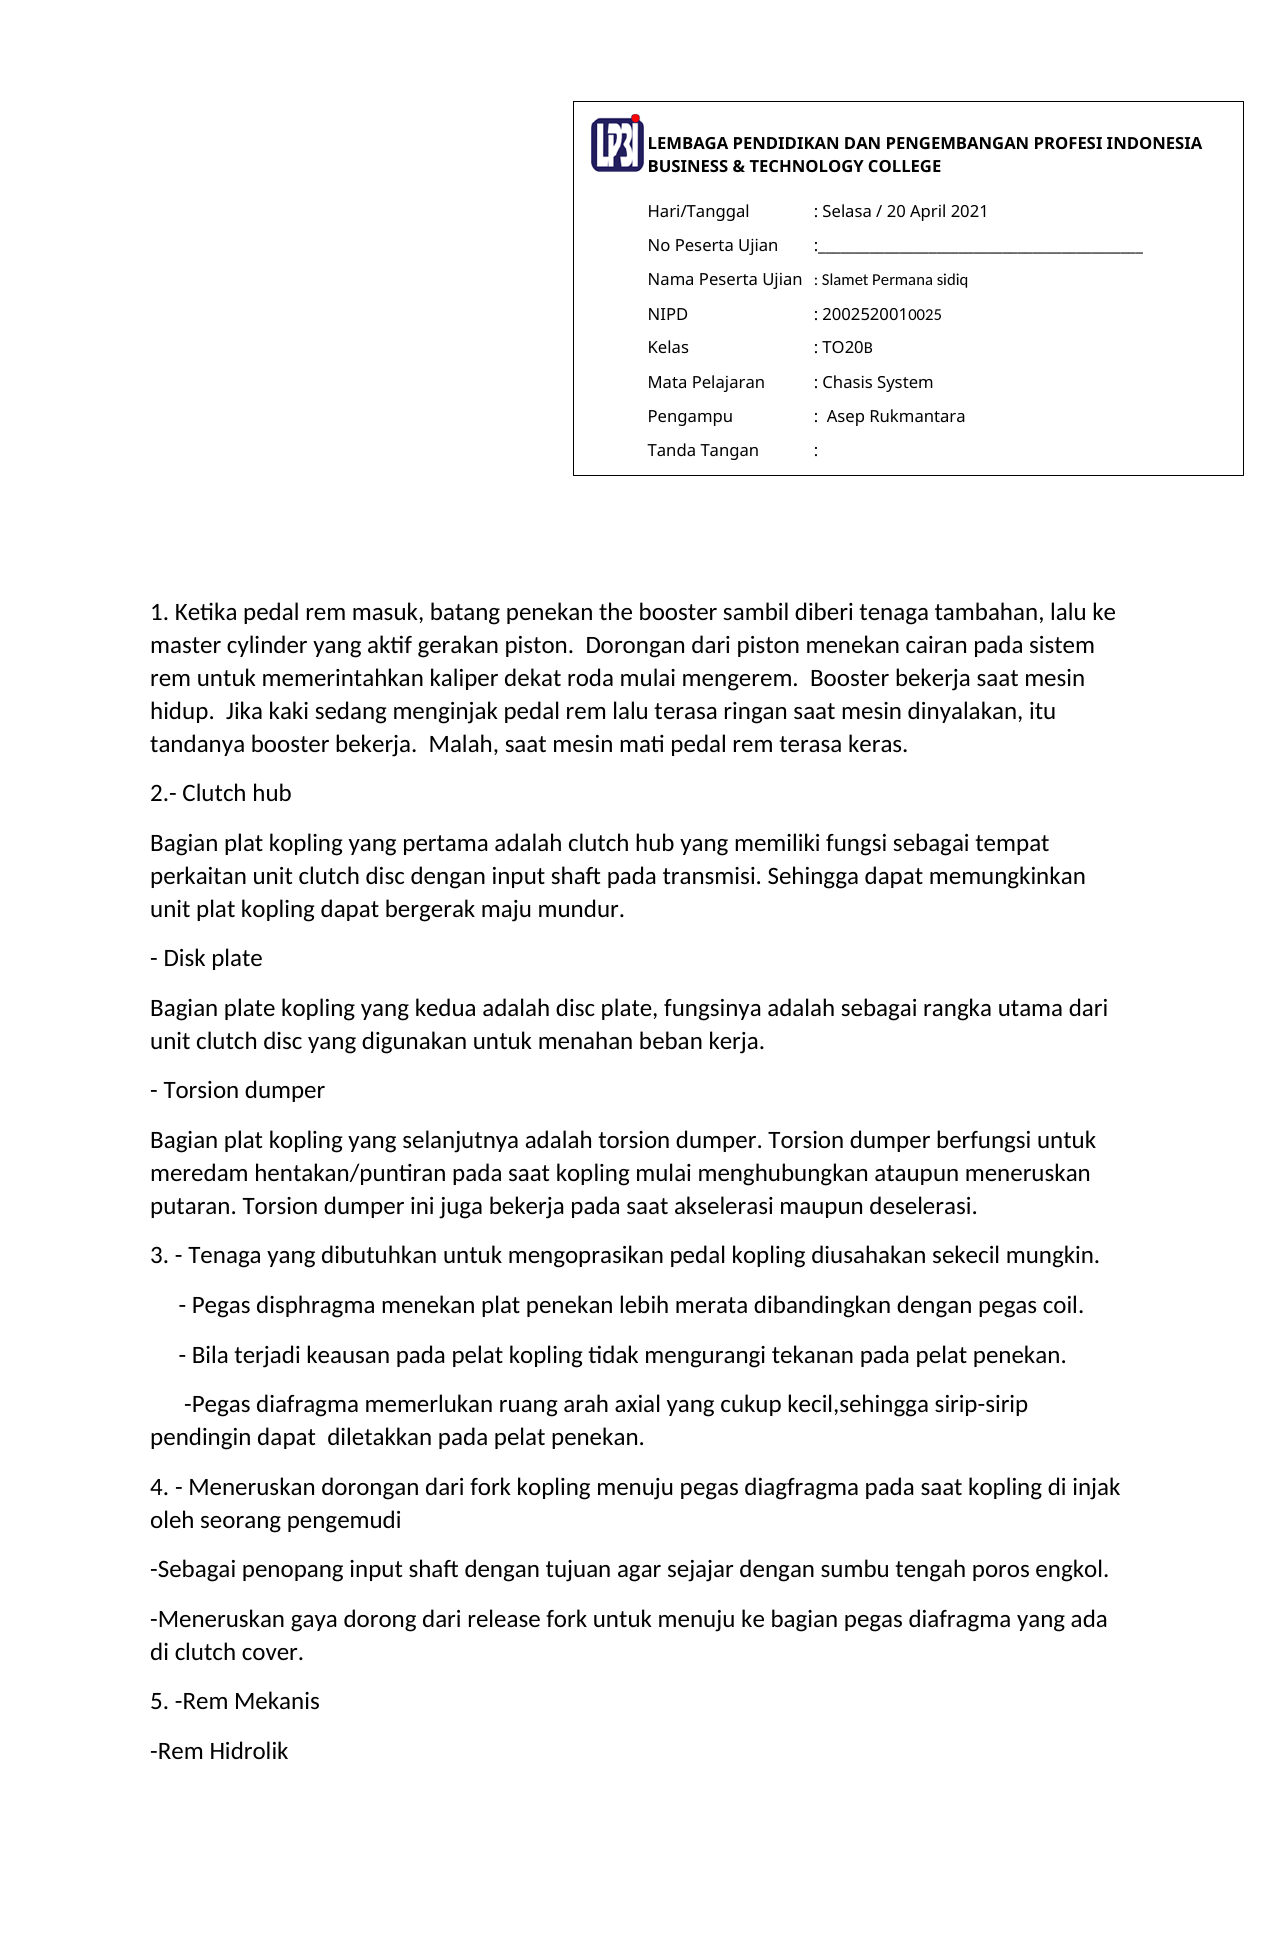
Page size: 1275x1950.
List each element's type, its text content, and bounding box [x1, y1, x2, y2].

text - Disk plate [150, 942, 1125, 973]
text -Sebagai penopang input shaft dengan tujuan agar sejajar dengan sumbu tengah poros engkol. [150, 1553, 1125, 1584]
text - Pegas disphragma menekan plat penekan lebih merata dibandingkan dengan pegas coil. [150, 1289, 1125, 1320]
text 3. - Tenaga yang dibutuhkan untuk mengoprasikan pedal kopling diusahakan sekecil mungkin. [150, 1239, 1125, 1270]
text Bagian plat kopling yang selanjutnya adalah torsion dumper. Torsion dumper berfungsi untuk meredam hentakan/puntiran pada saat kopling mulai menghubungkan ataupun meneruskan putaran. Torsion dumper ini juga bekerja pada saat akselerasi maupun deselerasi. [150, 1124, 1125, 1221]
text -Rem Hidrolik [150, 1735, 1125, 1766]
text 5. -Rem Mekanis [150, 1685, 1125, 1716]
text 2.- Clutch hub [150, 777, 1125, 808]
text - Bila terjadi keausan pada pelat kopling tidak mengurangi tekanan pada pelat penekan. [150, 1339, 1125, 1369]
text 1. Ketika pedal rem masuk, batang penekan the booster sambil diberi tenaga tambahan, lalu ke master cylinder yang aktif gerakan piston. Dorongan dari piston menekan cairan pada sistem rem untuk memerintahkan kaliper dekat roda mulai mengerem. Booster bekerja saat mesin hidup. Jika kaki sedang menginjak pedal rem lalu terasa ringan saat mesin dinyalakan, itu tandanya booster bekerja. Malah, saat mesin mati pedal rem terasa keras. [150, 596, 1125, 758]
text - Torsion dumper [150, 1074, 1125, 1105]
text -Meneruskan gaya dorong dari release fork untuk menuju ke bagian pegas diafragma yang ada di clutch cover. [150, 1603, 1125, 1666]
text Bagian plate kopling yang kedua adalah disc plate, fungsinya adalah sebagai rangka utama dari unit clutch disc yang digunakan untuk menahan beban kerja. [150, 992, 1125, 1056]
text 4. - Meneruskan dorongan dari fork kopling menuju pegas diagfragma pada saat kopling di injak oleh seorang pengemudi [150, 1471, 1125, 1534]
text Bagian plat kopling yang pertama adalah clutch hub yang memiliki fungsi sebagai tempat perkaitan unit clutch disc dengan input shaft pada transmisi. Sehingga dapat memungkinkan unit plat kopling dapat bergerak maju mundur. [150, 827, 1125, 923]
text -Pegas diafragma memerlukan ruang arah axial yang cukup kecil,sehingga sirip-sirip pendingin dapat diletakkan pada pelat penekan. [150, 1388, 1125, 1452]
picture [588, 107, 646, 180]
